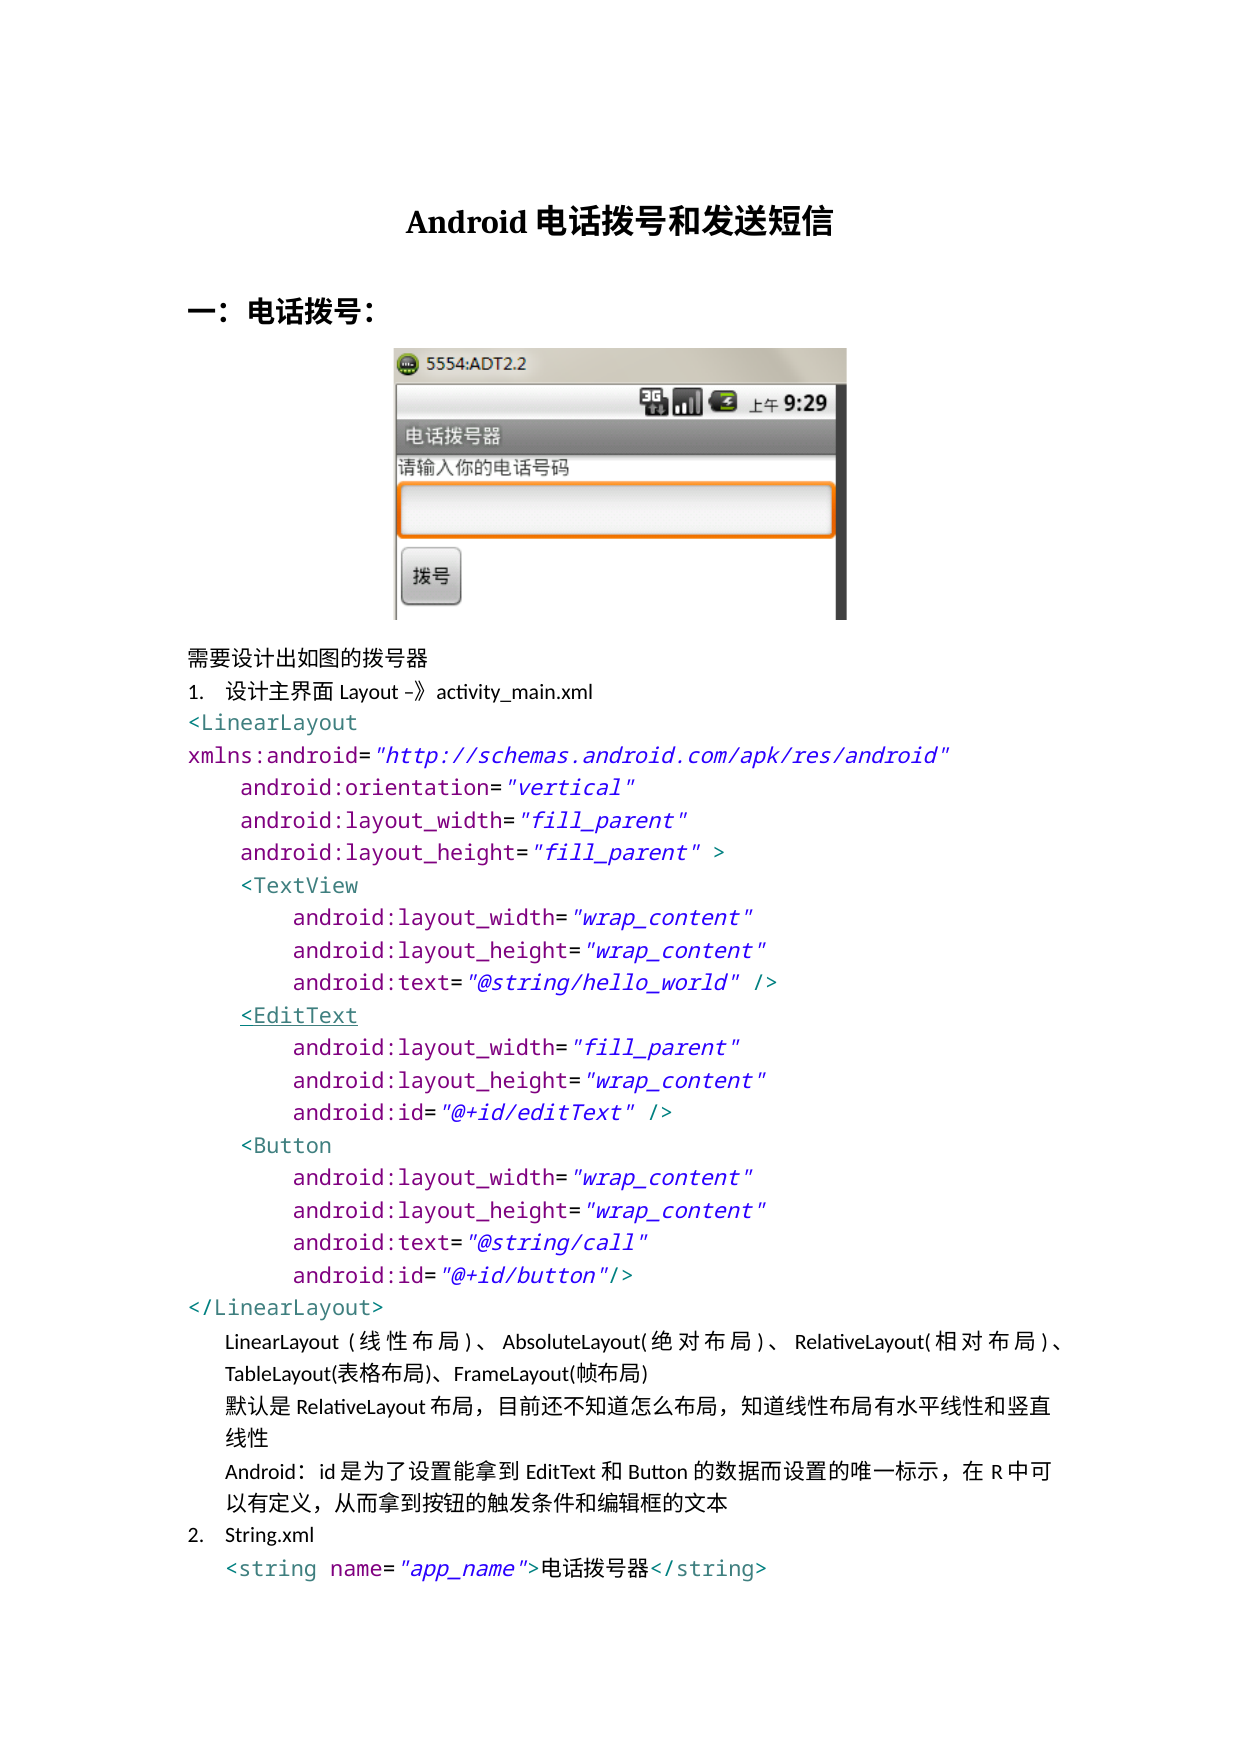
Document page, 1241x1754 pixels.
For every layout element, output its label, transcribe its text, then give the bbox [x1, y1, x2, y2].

title Android电话拨号和发送短信 [187, 187, 1053, 252]
text </LinearLayout> [187, 1291, 1053, 1323]
picture [393, 348, 847, 620]
text <TextView [187, 868, 1053, 901]
text android:layout_height="wrap_content" [187, 1063, 1053, 1096]
text <LinearLayout xmlns:android="http://schemas.android.com/apk/res/android" [187, 706, 1053, 771]
text <Button [187, 1128, 1053, 1161]
text android:text="@string/call" [187, 1226, 1053, 1258]
text android:layout_height="wrap_content" [187, 933, 1053, 966]
text android:id="@+id/button"/> [187, 1258, 1053, 1291]
text android:layout_width="fill_parent" [187, 803, 1053, 836]
text <string name="app_name">电话拨号器</string> [187, 1551, 1053, 1583]
text android:id="@+id/editText" /> [187, 1096, 1053, 1128]
list 设计主界面 Layout –》activity_main.xml [187, 673, 1053, 706]
list Android：id是为了设置能拿到EditText和Button的数据而设置的唯一标示，在R中可以有定义，从而拿到按钮的触发条件和编辑框的文本 [225, 1453, 1053, 1518]
list String.xml [187, 1518, 1053, 1551]
text <EditText [187, 998, 1053, 1031]
text 需要设计出如图的拨号器 [187, 641, 1053, 673]
text android:layout_height="fill_parent" > [187, 836, 1053, 868]
text android:layout_width="wrap_content" [187, 901, 1053, 933]
title 一：电话拨号： [187, 277, 1053, 342]
text android:layout_height="wrap_content" [187, 1193, 1053, 1226]
text android:layout_width="fill_parent" [187, 1031, 1053, 1063]
list LinearLayout (线性布局)、AbsoluteLayout(绝对布局)、RelativeLayout(相对布局)、TableLayout(表格布局)、FrameLayout(帧布局) [225, 1323, 1053, 1388]
text android:orientation="vertical" [187, 771, 1053, 803]
list 默认是RelativeLayout布局，目前还不知道怎么布局，知道线性布局有水平线性和竖直线性 [225, 1388, 1053, 1453]
text android:layout_width="wrap_content" [187, 1161, 1053, 1193]
text android:text="@string/hello_world" /> [187, 966, 1053, 998]
